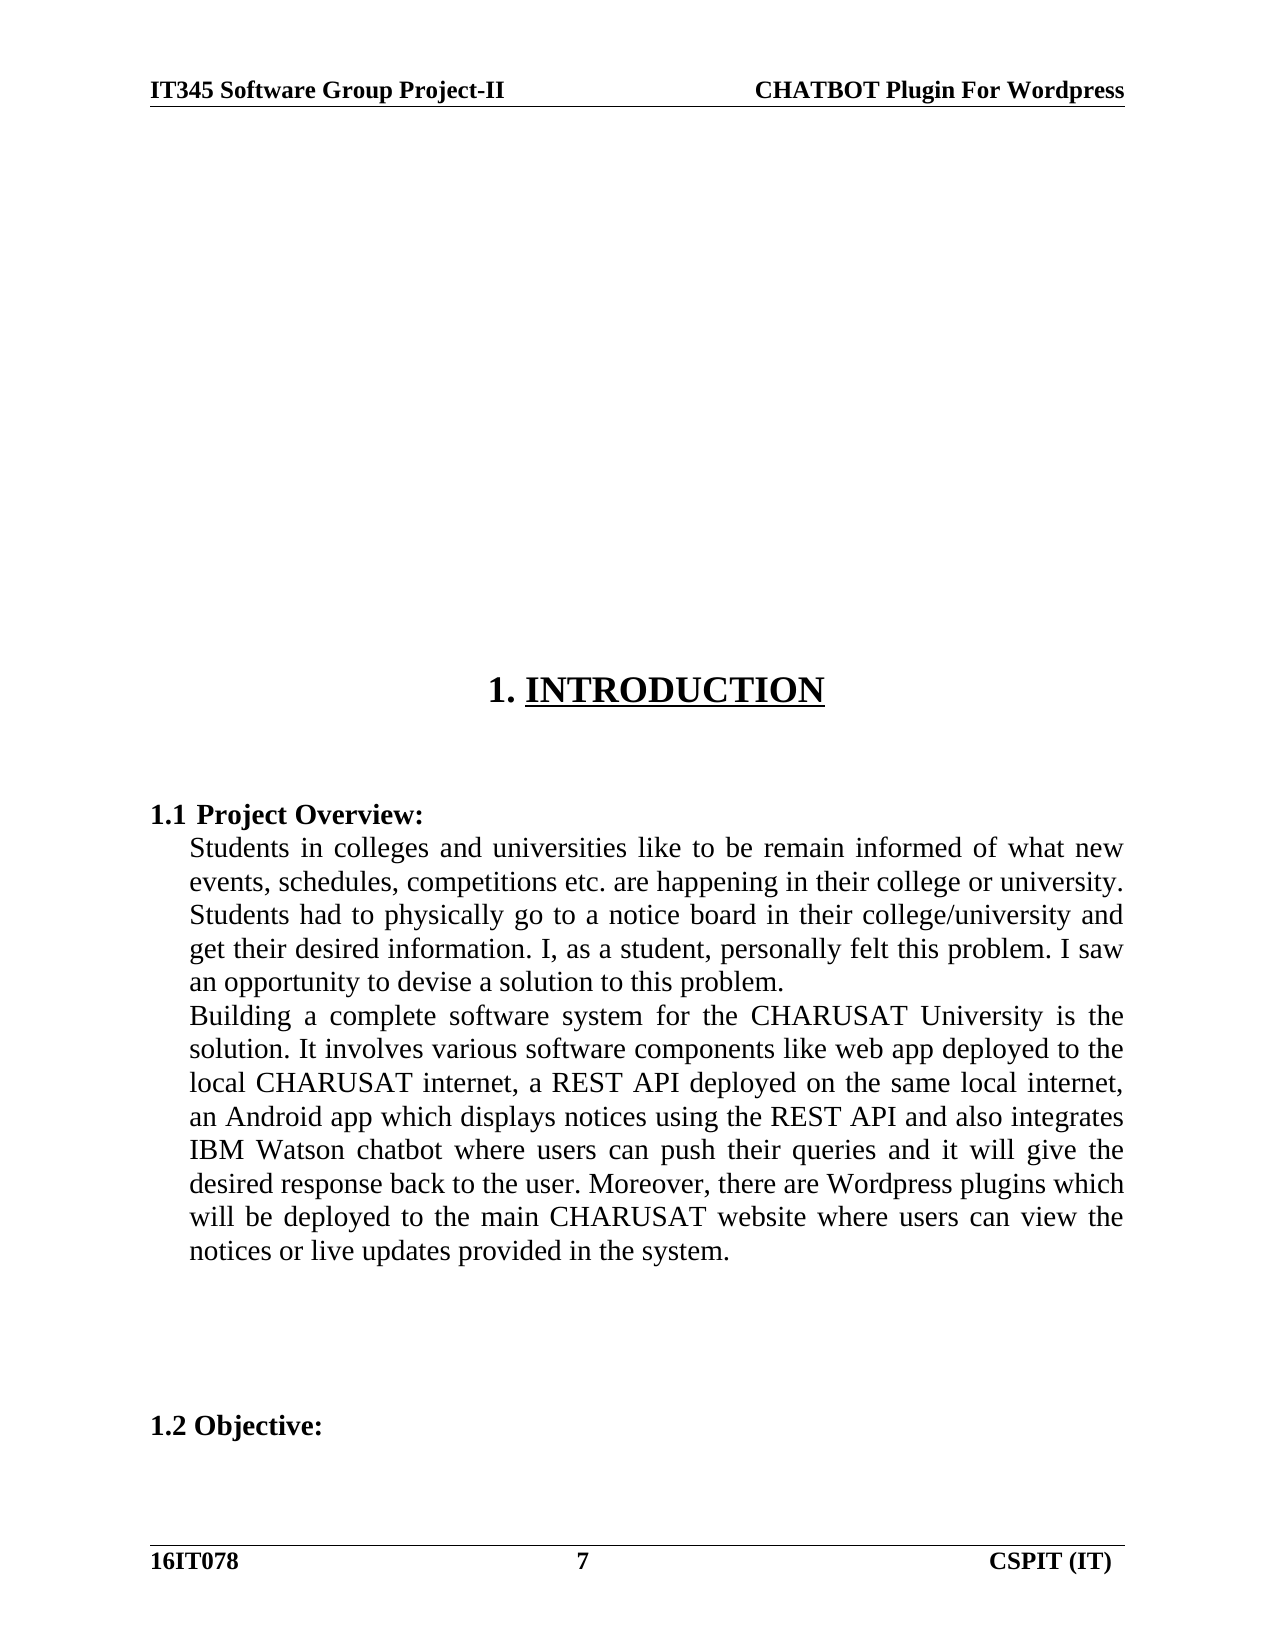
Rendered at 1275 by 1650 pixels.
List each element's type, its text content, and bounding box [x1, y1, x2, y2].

list Building a complete software system for the CHARUSAT University is the solution. It involves various software components like web app deployed to the local CHARUSAT internet, a REST API deployed on the same local internet, an Android app which displays notices using the REST API and also integrates IBM Watson chatbot where users can push their queries and it will give the desired response back to the user. Moreover, there are Wordpress plugins which will be deployed to the main CHARUSAT website where users can view the notices or live updates provided in the system. [189, 998, 1125, 1266]
list Students in colleges and universities like to be remain informed of what new events, schedules, competitions etc. are happening in their college or university. Students had to physically go to a notice board in their college/university and get their desired information. I, as a student, personally felt this problem. I saw an opportunity to devise a solution to this problem. [189, 830, 1125, 998]
list INTRODUCTION [187, 667, 1125, 711]
list Project Overview: [150, 797, 1125, 830]
text 1.2 Objective: [150, 1408, 1125, 1442]
